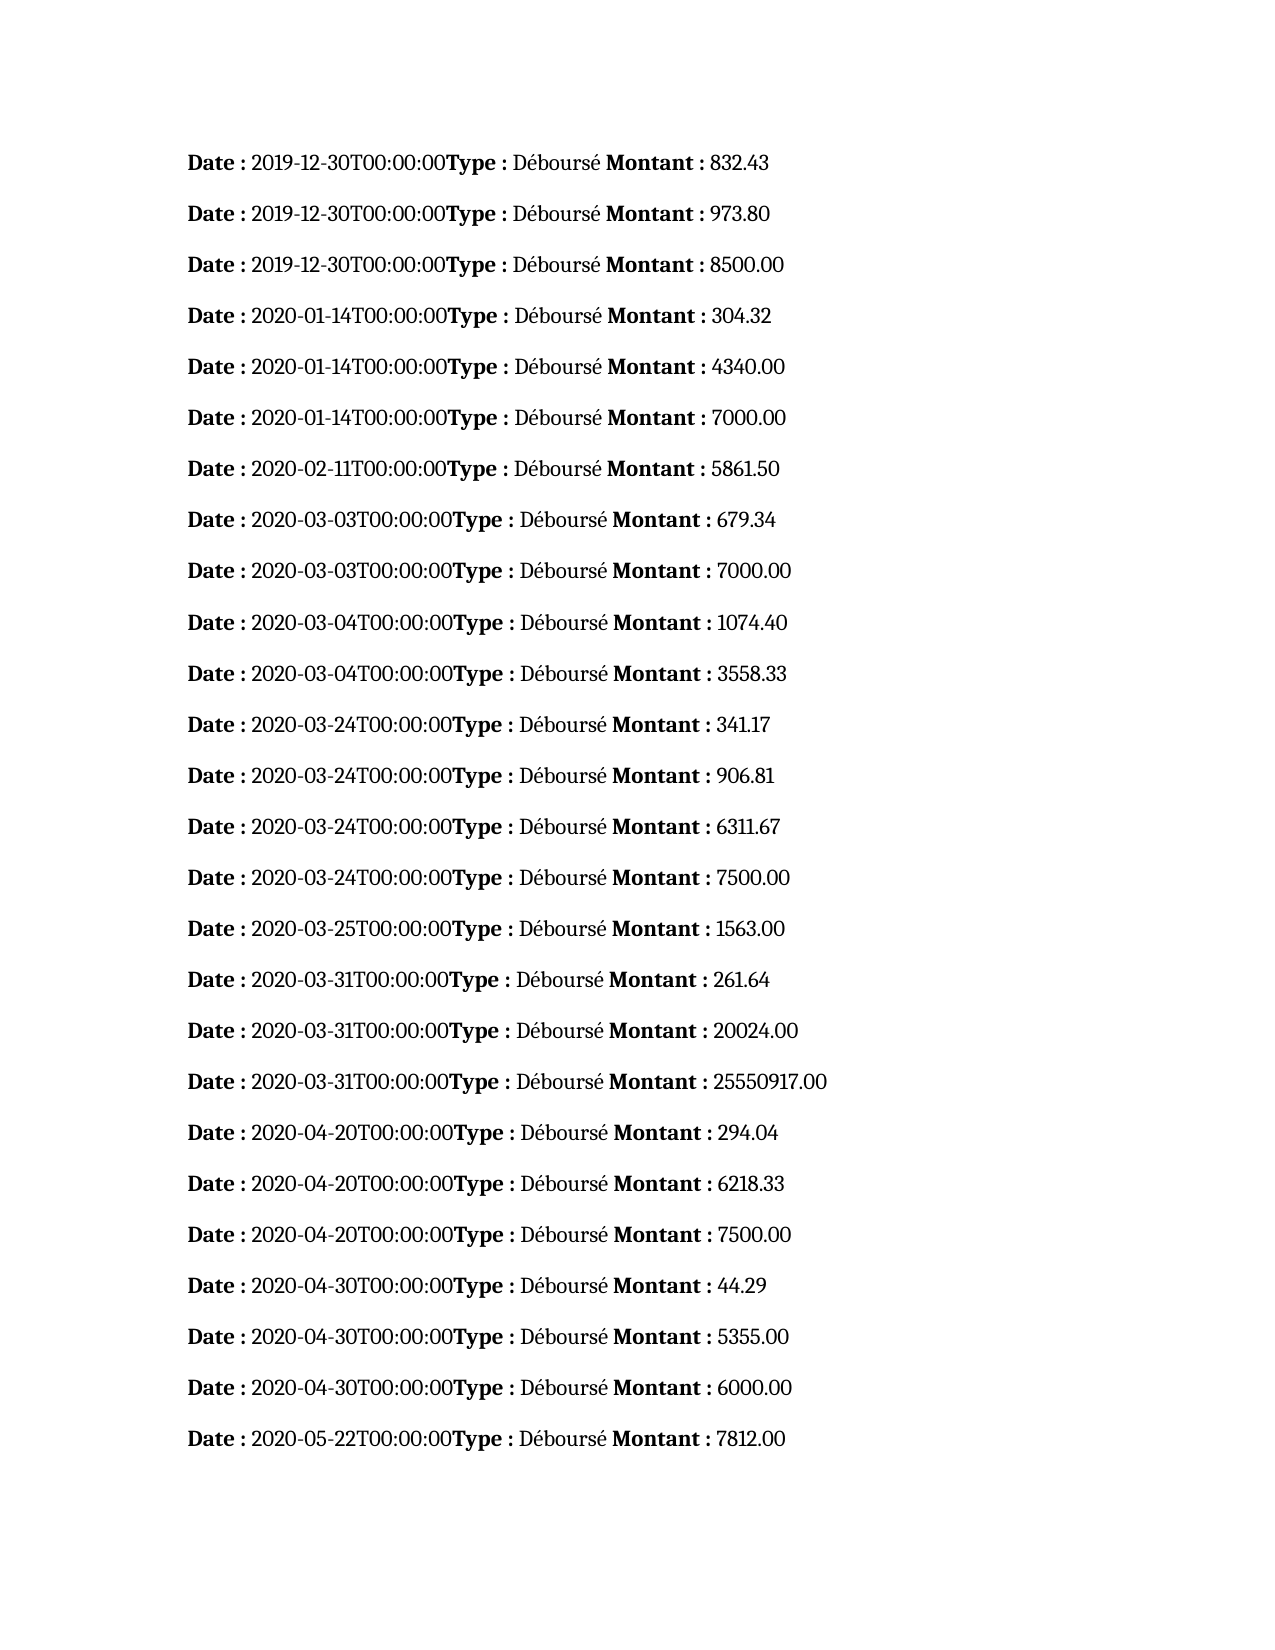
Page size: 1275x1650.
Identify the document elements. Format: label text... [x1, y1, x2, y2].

text Date : 2020-02-11T00:00:00Type : Déboursé Montant : 5861.50 [187, 456, 1087, 483]
text Date : 2020-03-24T00:00:00Type : Déboursé Montant : 6311.67 [187, 813, 1087, 840]
text Date : 2020-05-22T00:00:00Type : Déboursé Montant : 7812.00 [187, 1426, 1087, 1452]
text Date : 2020-03-24T00:00:00Type : Déboursé Montant : 7500.00 [187, 864, 1087, 891]
text Date : 2020-04-30T00:00:00Type : Déboursé Montant : 5355.00 [187, 1324, 1087, 1350]
text Date : 2020-03-31T00:00:00Type : Déboursé Montant : 261.64 [187, 967, 1087, 993]
text Date : 2020-04-20T00:00:00Type : Déboursé Montant : 294.04 [187, 1120, 1087, 1146]
text Date : 2019-12-30T00:00:00Type : Déboursé Montant : 832.43 [187, 150, 1087, 176]
text Date : 2020-03-31T00:00:00Type : Déboursé Montant : 20024.00 [187, 1018, 1087, 1044]
text Date : 2020-03-03T00:00:00Type : Déboursé Montant : 7000.00 [187, 558, 1087, 585]
text Date : 2020-03-24T00:00:00Type : Déboursé Montant : 341.17 [187, 711, 1087, 738]
text Date : 2020-01-14T00:00:00Type : Déboursé Montant : 7000.00 [187, 405, 1087, 432]
text Date : 2020-03-24T00:00:00Type : Déboursé Montant : 906.81 [187, 762, 1087, 789]
text Date : 2020-04-30T00:00:00Type : Déboursé Montant : 6000.00 [187, 1375, 1087, 1401]
text Date : 2019-12-30T00:00:00Type : Déboursé Montant : 973.80 [187, 201, 1087, 227]
text Date : 2019-12-30T00:00:00Type : Déboursé Montant : 8500.00 [187, 252, 1087, 278]
text Date : 2020-04-20T00:00:00Type : Déboursé Montant : 7500.00 [187, 1222, 1087, 1248]
text Date : 2020-03-31T00:00:00Type : Déboursé Montant : 25550917.00 [187, 1069, 1087, 1095]
text Date : 2020-01-14T00:00:00Type : Déboursé Montant : 304.32 [187, 303, 1087, 329]
text Date : 2020-03-04T00:00:00Type : Déboursé Montant : 1074.40 [187, 609, 1087, 636]
text Date : 2020-03-03T00:00:00Type : Déboursé Montant : 679.34 [187, 507, 1087, 534]
text Date : 2020-04-20T00:00:00Type : Déboursé Montant : 6218.33 [187, 1171, 1087, 1197]
text Date : 2020-03-04T00:00:00Type : Déboursé Montant : 3558.33 [187, 660, 1087, 687]
text Date : 2020-04-30T00:00:00Type : Déboursé Montant : 44.29 [187, 1273, 1087, 1299]
text Date : 2020-01-14T00:00:00Type : Déboursé Montant : 4340.00 [187, 354, 1087, 381]
text Date : 2020-03-25T00:00:00Type : Déboursé Montant : 1563.00 [187, 916, 1087, 942]
